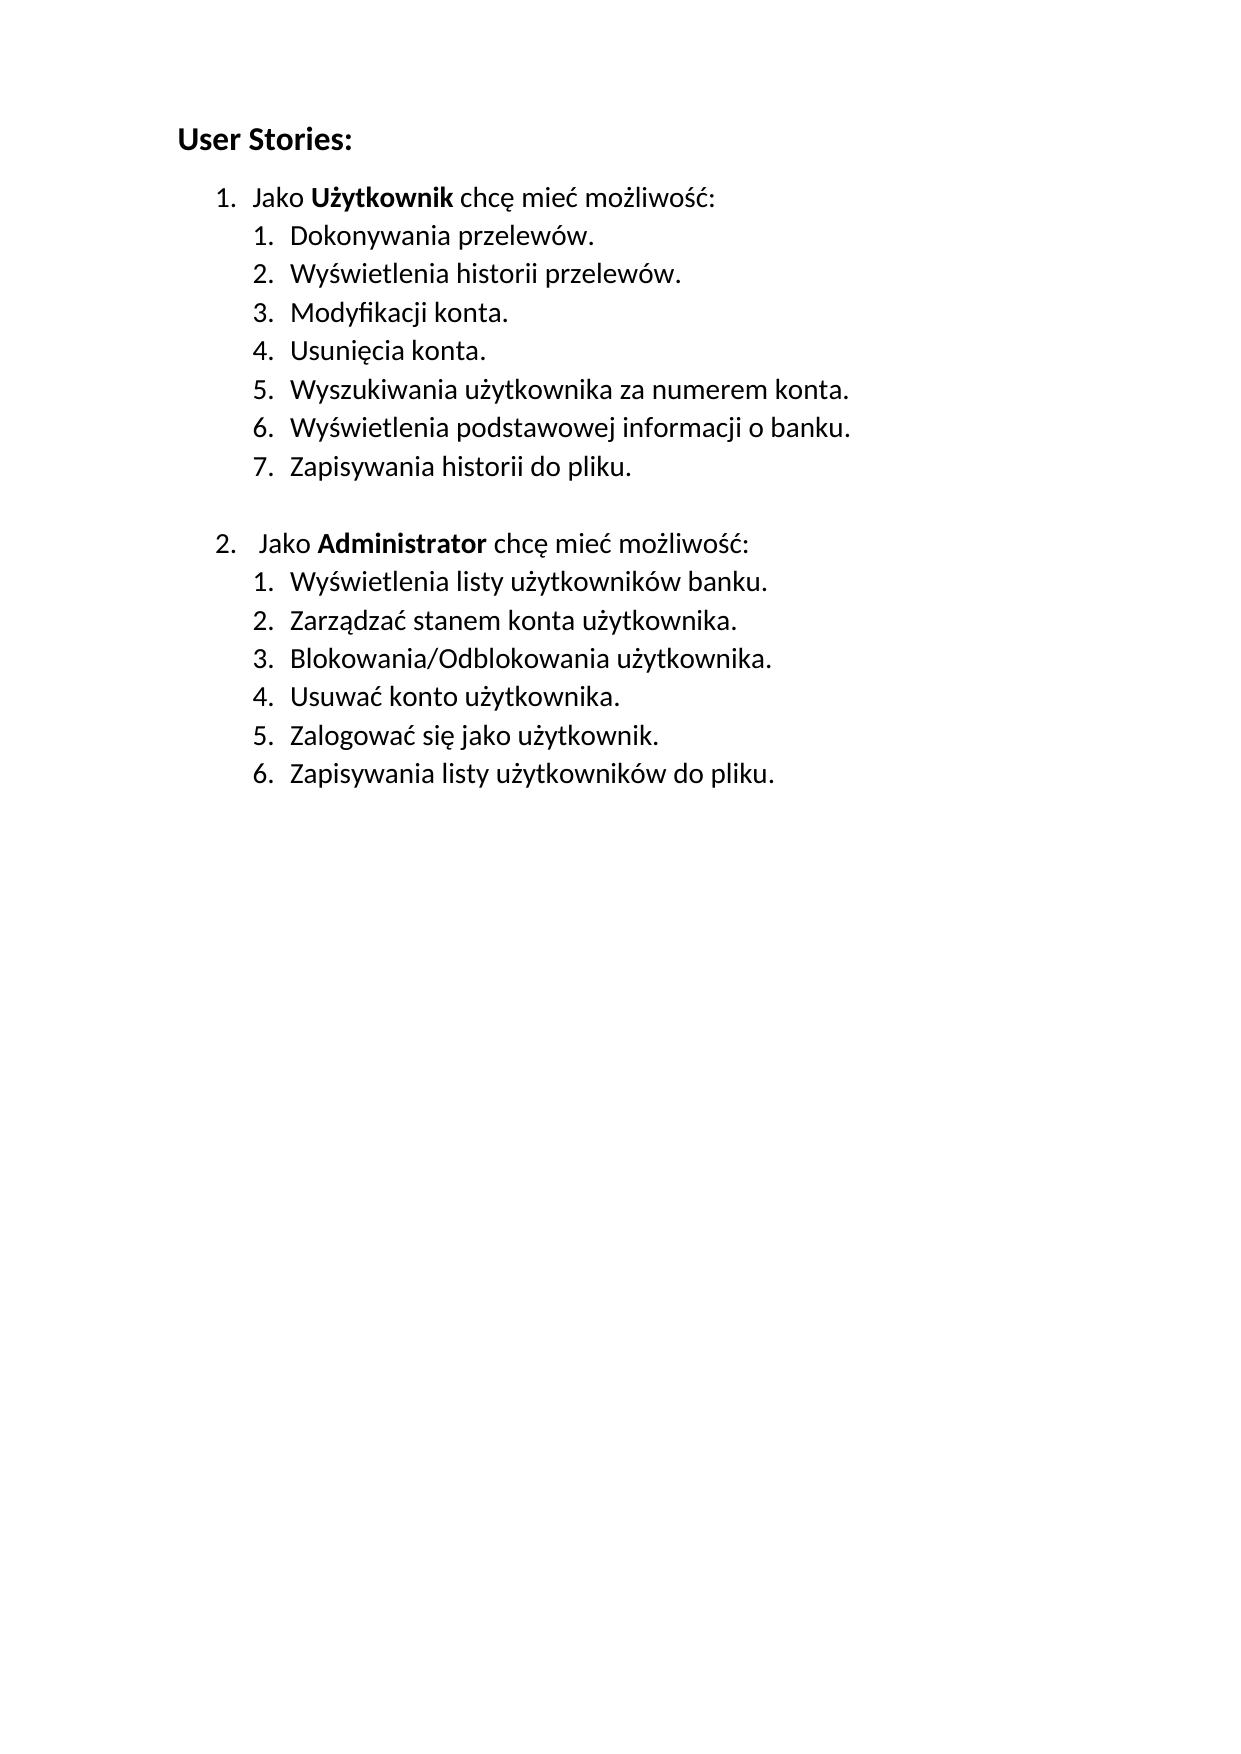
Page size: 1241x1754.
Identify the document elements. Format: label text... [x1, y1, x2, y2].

list Wyświetlenia historii przelewów. [252, 256, 1152, 291]
list Jako Użytkownik chcę mieć możliwość: [215, 179, 1152, 214]
list Blokowania/Odblokowania użytkownika. [252, 640, 1152, 676]
list Wyświetlenia podstawowej informacji o banku. [252, 409, 1152, 445]
list Wyszukiwania użytkownika za numerem konta. [252, 371, 1152, 407]
text User Stories: [177, 118, 1152, 159]
list Jako Administrator chcę mieć możliwość: [215, 525, 1152, 560]
list Zapisywania listy użytkowników do pliku. [252, 755, 1152, 791]
list Modyfikacji konta. [252, 294, 1152, 330]
list Zalogować się jako użytkownik. [252, 717, 1152, 752]
list Dokonywania przelewów. [252, 217, 1152, 253]
list Zapisywania historii do pliku. [252, 448, 1152, 483]
list Usunięcia konta. [252, 332, 1152, 368]
list Zarządzać stanem konta użytkownika. [252, 602, 1152, 637]
list Wyświetlenia listy użytkowników banku. [252, 563, 1152, 599]
list Usuwać konto użytkownika. [252, 678, 1152, 714]
